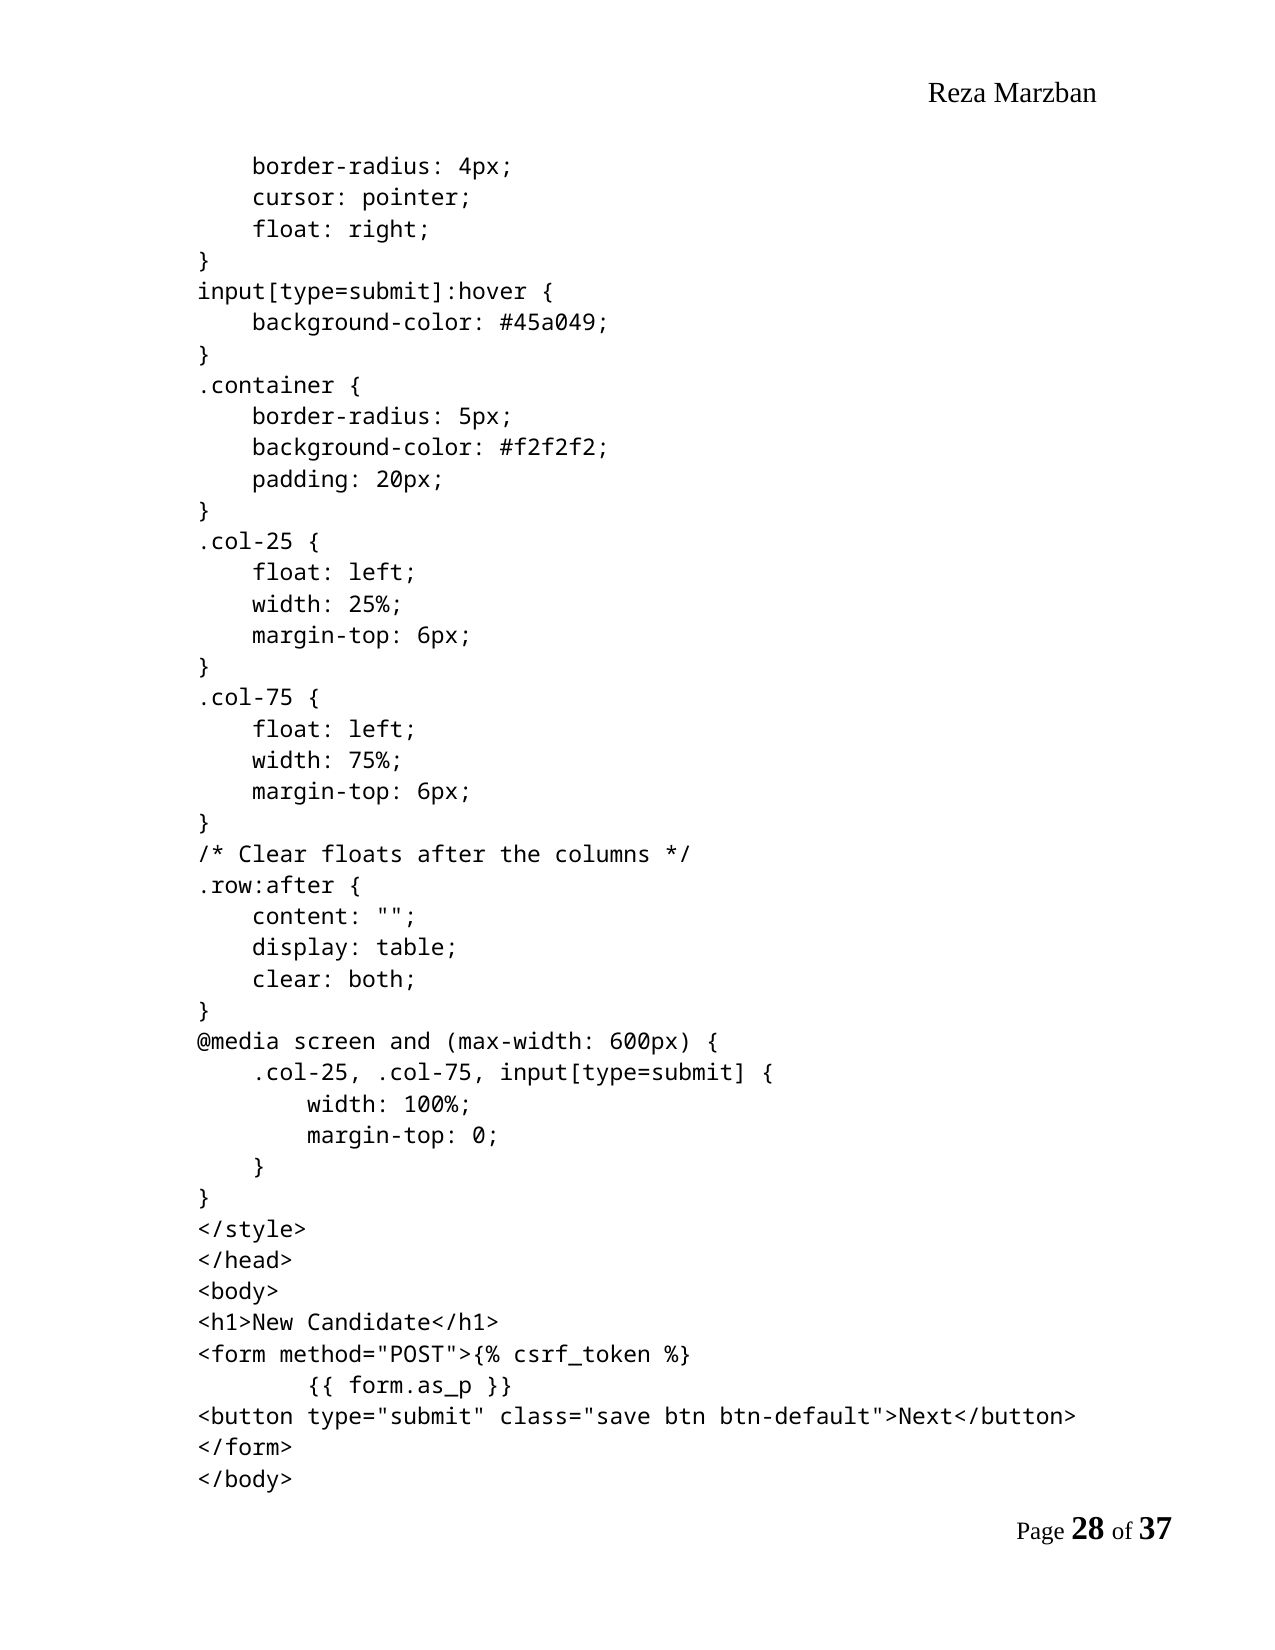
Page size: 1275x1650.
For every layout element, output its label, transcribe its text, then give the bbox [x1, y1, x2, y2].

list <body> [197, 1275, 1172, 1306]
list border-radius: 5px; [197, 400, 1172, 431]
list } [197, 337, 1172, 369]
list <form method="POST">{% csrf_token %} [197, 1337, 1172, 1369]
list {{ form.as_p }} [197, 1369, 1172, 1400]
list </style> [197, 1212, 1172, 1244]
list .row:after { [197, 869, 1172, 900]
list } [197, 650, 1172, 681]
list .container { [197, 369, 1172, 400]
list margin-top: 0; [197, 1119, 1172, 1150]
list /* Clear floats after the columns */ [197, 837, 1172, 869]
list display: table; [197, 931, 1172, 962]
list border-radius: 4px; [197, 150, 1172, 181]
list <h1>New Candidate</h1> [197, 1306, 1172, 1337]
list content: ""; [197, 900, 1172, 931]
list } [197, 994, 1172, 1025]
list } [197, 806, 1172, 837]
list <button type="submit" class="save btn btn-default">Next</button> [197, 1400, 1172, 1431]
list width: 75%; [197, 744, 1172, 775]
list </form> [197, 1431, 1172, 1462]
list padding: 20px; [197, 462, 1172, 494]
list background-color: #f2f2f2; [197, 431, 1172, 462]
list .col-25, .col-75, input[type=submit] { [197, 1056, 1172, 1087]
list clear: both; [197, 962, 1172, 994]
list background-color: #45a049; [197, 306, 1172, 337]
list cursor: pointer; [197, 181, 1172, 212]
list float: left; [197, 556, 1172, 587]
list } [197, 1150, 1172, 1181]
list } [197, 494, 1172, 525]
list </head> [197, 1244, 1172, 1275]
list .col-75 { [197, 681, 1172, 712]
list float: right; [197, 212, 1172, 244]
list .col-25 { [197, 525, 1172, 556]
list margin-top: 6px; [197, 775, 1172, 806]
list } [197, 244, 1172, 275]
list input[type=submit]:hover { [197, 275, 1172, 306]
list width: 100%; [197, 1087, 1172, 1119]
list width: 25%; [197, 587, 1172, 619]
list float: left; [197, 712, 1172, 744]
list </body> [197, 1462, 1172, 1494]
list margin-top: 6px; [197, 619, 1172, 650]
list } [197, 1181, 1172, 1212]
list @media screen and (max-width: 600px) { [197, 1025, 1172, 1056]
